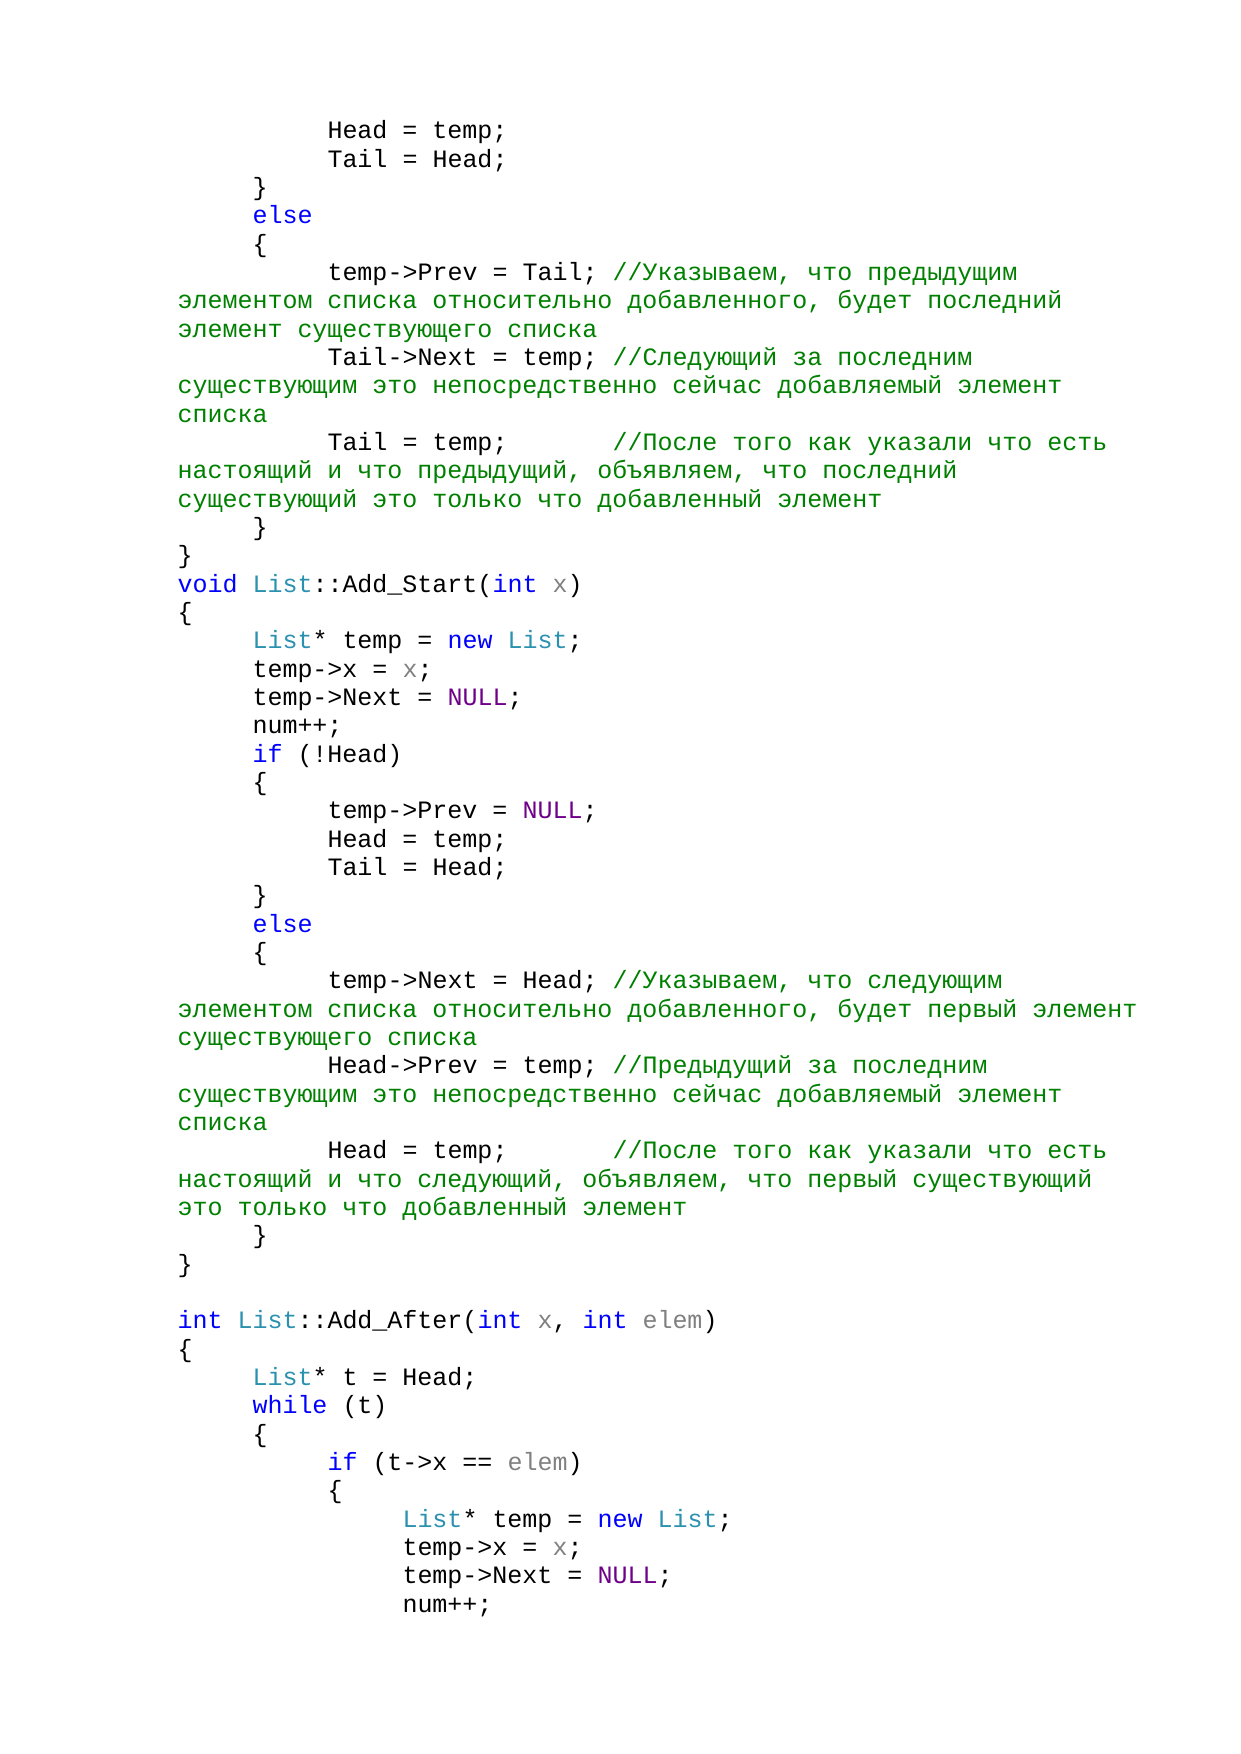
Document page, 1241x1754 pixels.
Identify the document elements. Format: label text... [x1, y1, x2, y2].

text Tail = temp; //После того как указали что есть настоящий и что предыдущий, объявляем, что последний существующий это только что добавленный элемент [177, 430, 1152, 515]
text { [177, 1478, 1152, 1506]
text temp->Next = NULL; [177, 1563, 1152, 1591]
text temp->Next = NULL; [177, 685, 1152, 713]
text { [177, 940, 1152, 968]
text { [177, 231, 1152, 260]
text Tail = Head; [177, 855, 1152, 883]
text } [177, 543, 1152, 571]
text } [177, 883, 1152, 911]
text { [177, 770, 1152, 798]
text num++; [177, 1591, 1152, 1620]
text { [177, 600, 1152, 628]
text temp->Prev = NULL; [177, 798, 1152, 826]
text temp->x = x; [177, 656, 1152, 685]
text Tail = Head; [177, 146, 1152, 175]
text List* t = Head; [177, 1365, 1152, 1393]
text int List::Add_After(int x, int elem) [177, 1308, 1152, 1336]
text else [177, 203, 1152, 231]
text temp->x = x; [177, 1535, 1152, 1563]
text List* temp = new List; [177, 1506, 1152, 1535]
text Head = temp; [177, 118, 1152, 146]
text Head = temp; [177, 826, 1152, 855]
text } [177, 515, 1152, 543]
text temp->Next = Head; //Указываем, что следующим элементом списка относительно добавленного, будет первый элемент существующего списка [177, 968, 1152, 1053]
text num++; [177, 713, 1152, 741]
text Tail->Next = temp; //Следующий за последним существующим это непосредственно сейчас добавляемый элемент списка [177, 345, 1152, 430]
text if (!Head) [177, 741, 1152, 770]
text void List::Add_Start(int x) [177, 571, 1152, 600]
text { [177, 1336, 1152, 1365]
text } [177, 175, 1152, 203]
text while (t) [177, 1393, 1152, 1421]
text { [177, 1421, 1152, 1450]
text Head->Prev = temp; //Предыдущий за последним существующим это непосредственно сейчас добавляемый элемент списка [177, 1053, 1152, 1138]
text if (t->x == elem) [177, 1450, 1152, 1478]
text else [177, 911, 1152, 940]
text temp->Prev = Tail; //Указываем, что предыдущим элементом списка относительно добавленного, будет последний элемент существующего списка [177, 260, 1152, 345]
text List* temp = new List; [177, 628, 1152, 656]
text } [177, 1251, 1152, 1280]
text Head = temp; //После того как указали что есть настоящий и что следующий, объявляем, что первый существующий это только что добавленный элемент [177, 1138, 1152, 1223]
text } [177, 1223, 1152, 1251]
